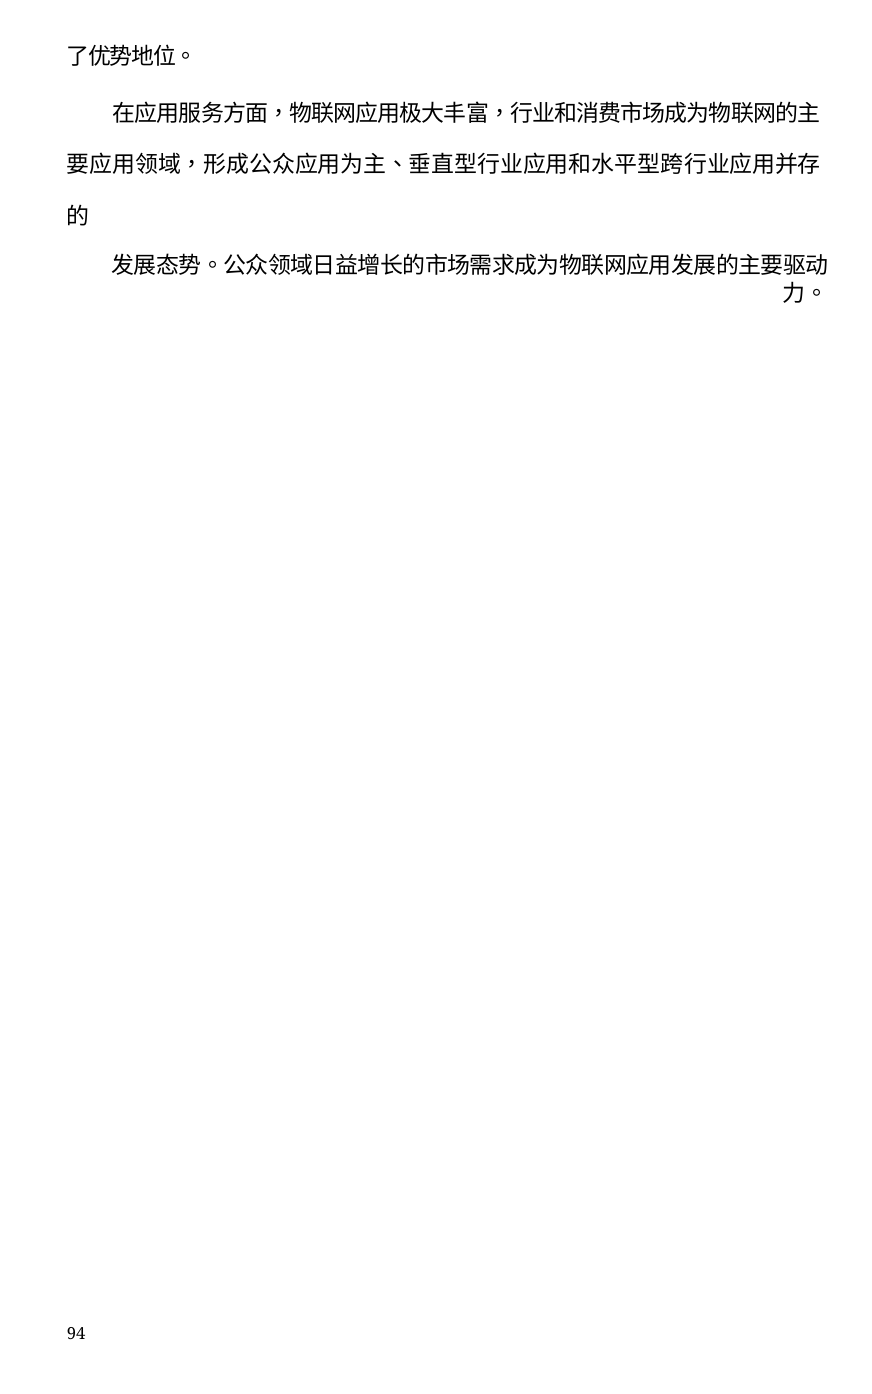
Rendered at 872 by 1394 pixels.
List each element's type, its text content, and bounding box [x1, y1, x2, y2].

text 发展态势。公众领域日益增长的市场需求成为物联网应用发展的主要驱动力。 [67, 251, 828, 308]
text 在应用服务方面，物联网应用极大丰富，行业和消费市场成为物联网的主 要应用领域，形成公众应用为主、垂直型行业应用和水平型跨行业应用并存的 [67, 97, 821, 231]
text 了优势地位。 [67, 42, 828, 70]
